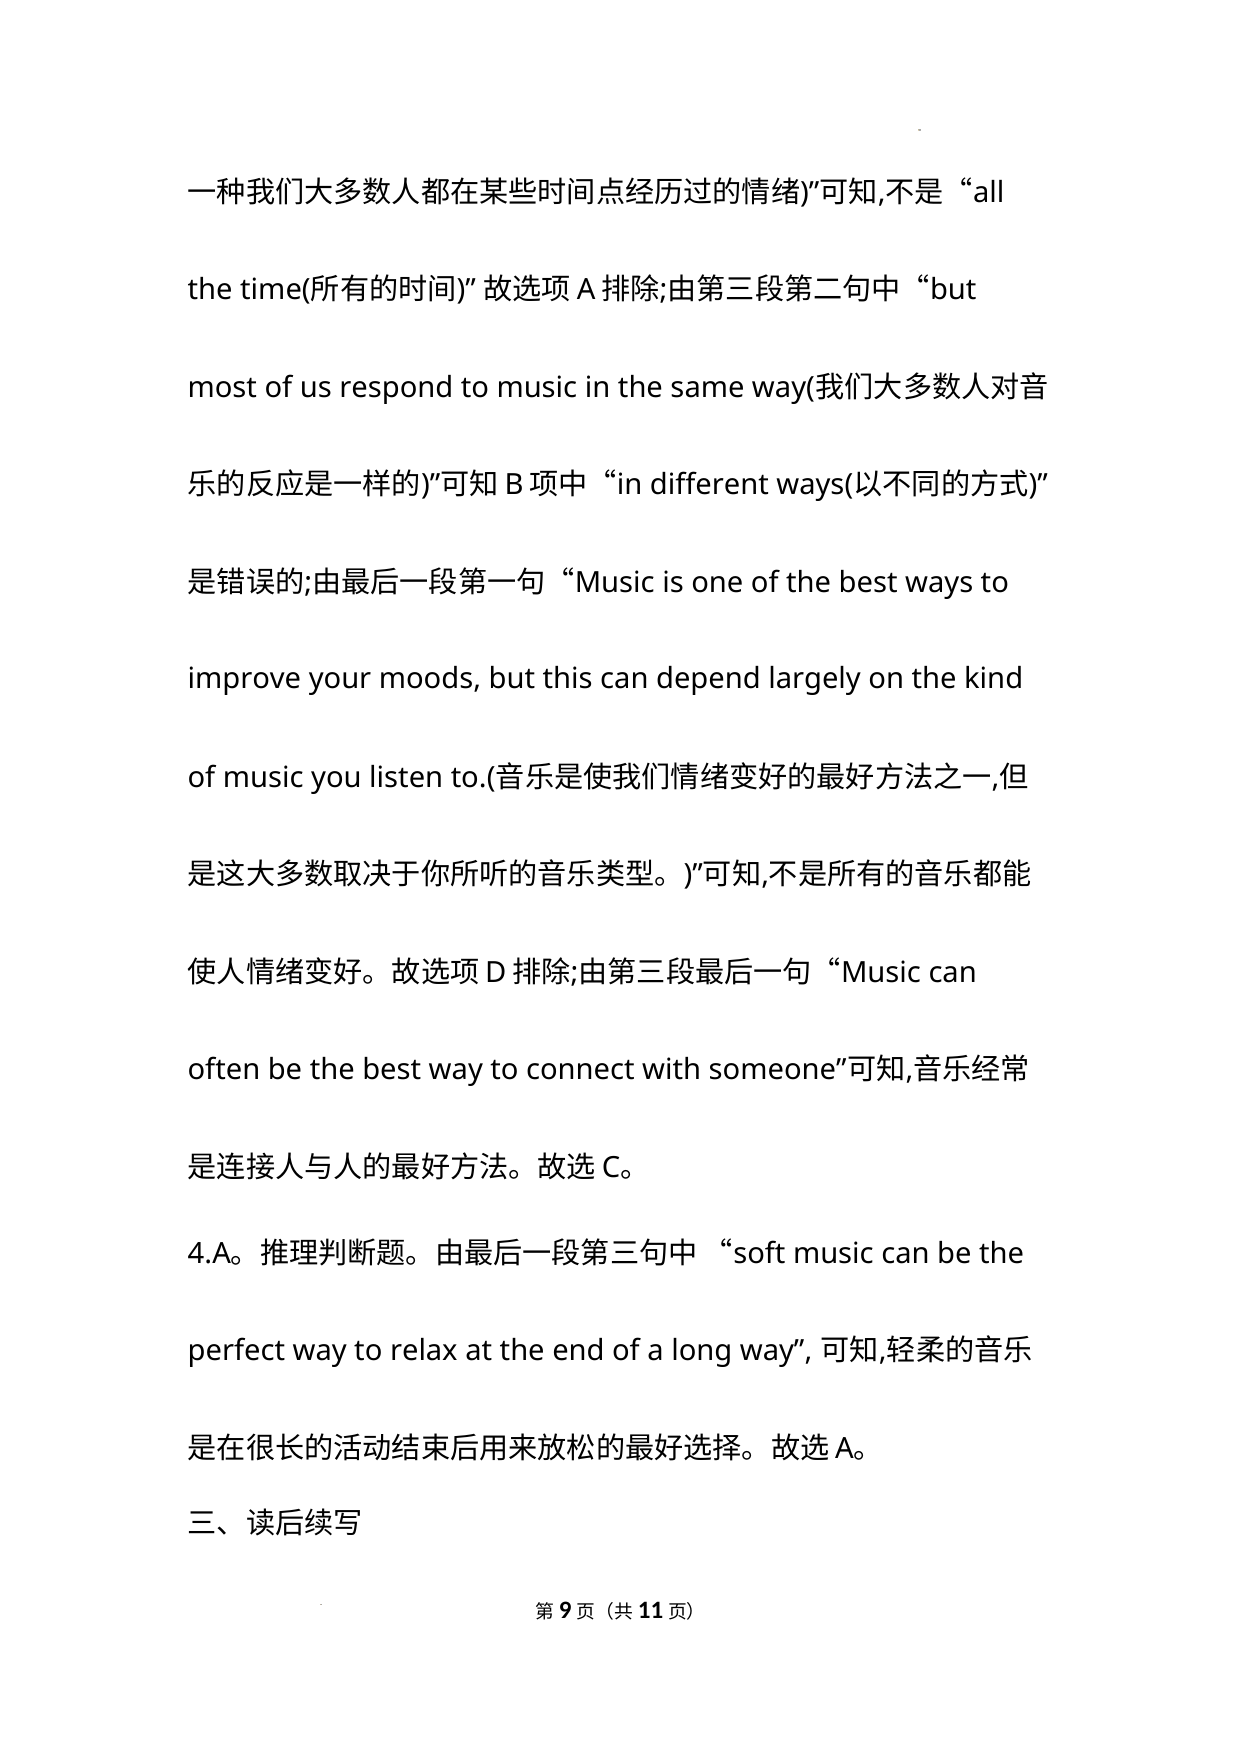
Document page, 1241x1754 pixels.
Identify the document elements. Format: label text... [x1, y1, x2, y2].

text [187, 157, 1053, 1197]
text 三、读后续写 [187, 1499, 1053, 1542]
text 4.A。推理判断题。由最后一段第三句中 “soft music can be the perfect way to relax at the end of a long way”, 可知,轻柔的音乐是在很长的活动结束后用来放松的最好选择。故选A。 [187, 1218, 1053, 1478]
